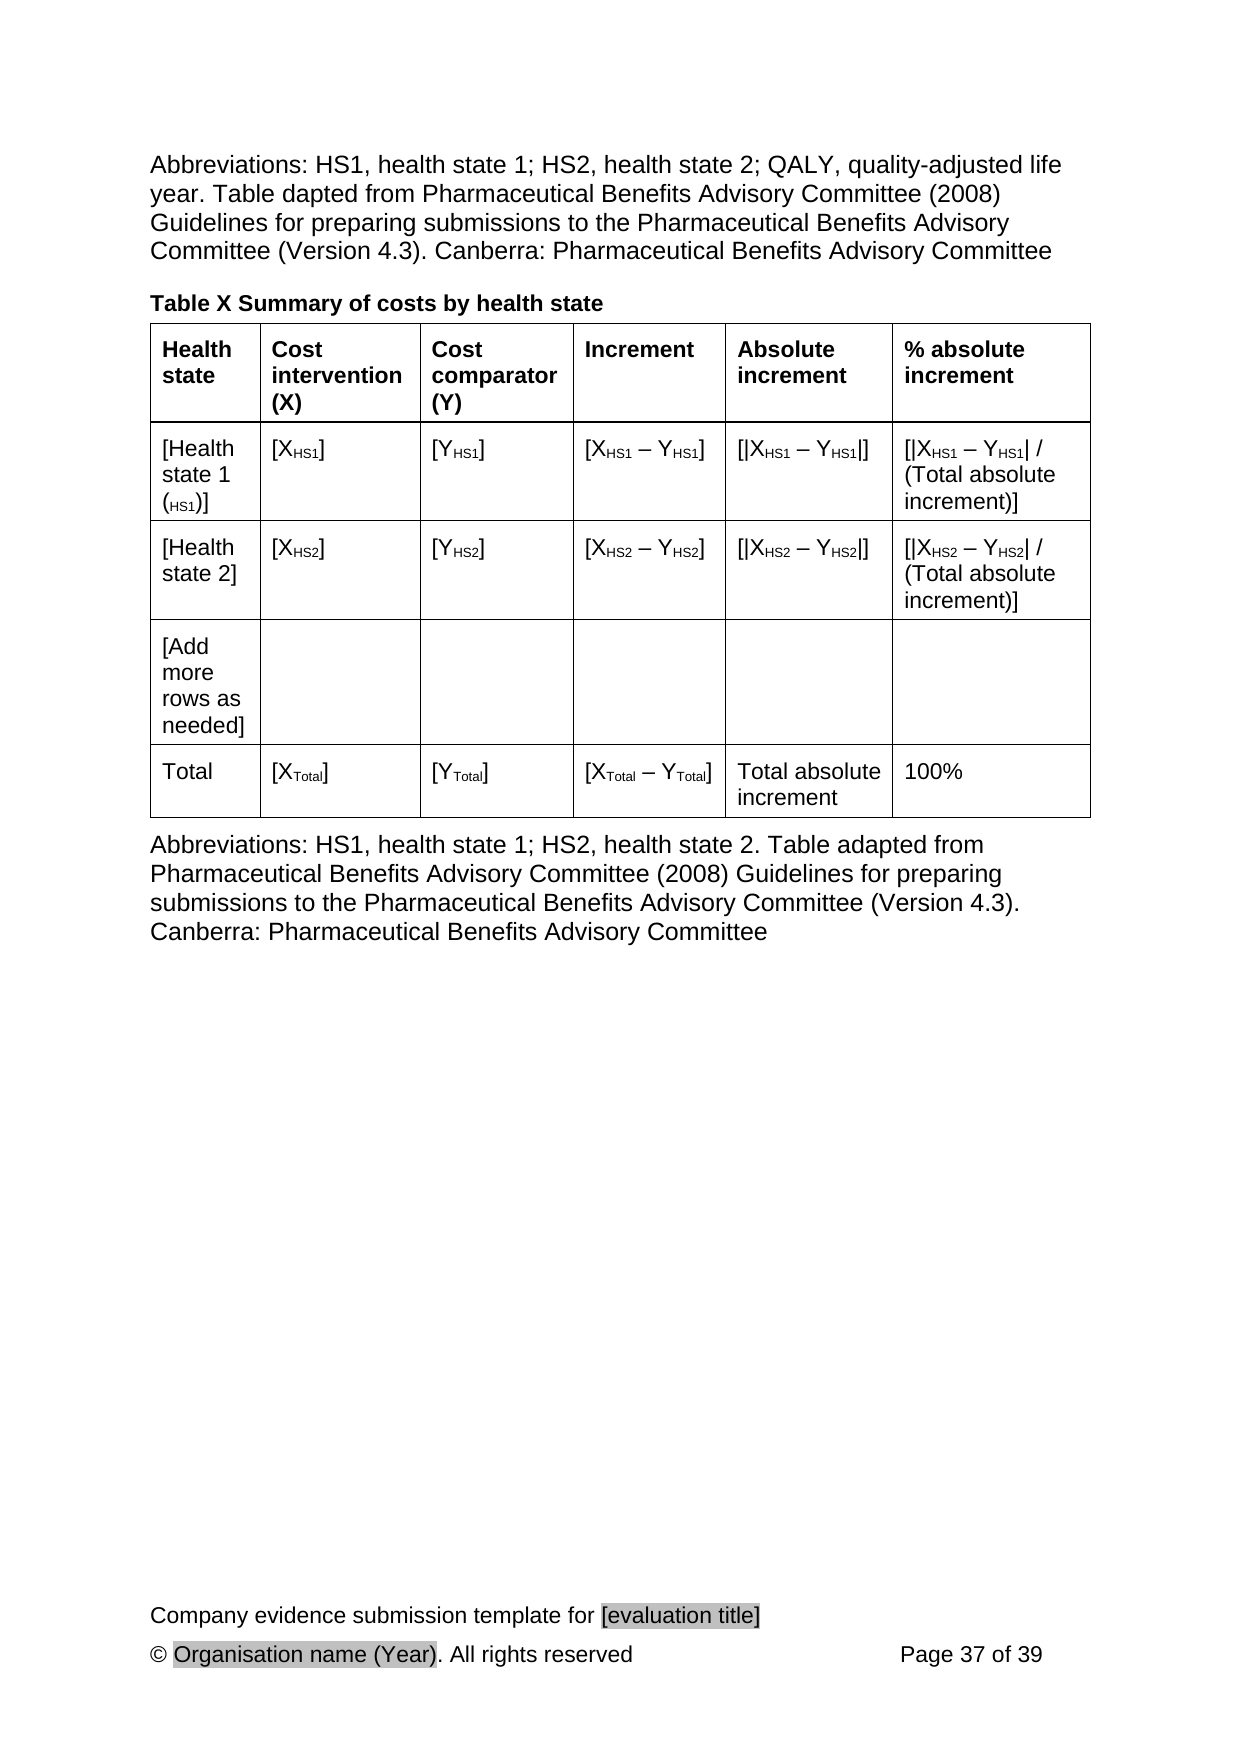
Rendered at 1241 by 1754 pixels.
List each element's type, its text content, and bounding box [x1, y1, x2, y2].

table_cell [Health state 2] [151, 521, 260, 619]
table_cell [Add more rows as needed] [151, 620, 260, 744]
table_cell [XHS1 – YHS1] [574, 423, 725, 520]
table_cell [421, 620, 573, 744]
table_cell [893, 620, 1090, 744]
table_header Absolute increment [726, 324, 892, 421]
table_cell [261, 620, 420, 744]
table_cell [574, 620, 725, 744]
table_cell [|XHS2 – YHS2| / (Total absolute increment)] [893, 521, 1090, 619]
table_header Cost intervention (X) [261, 324, 420, 421]
text Abbreviations: HS1, health state 1; HS2, health state 2. Table adapted from Pharmaceutical Benefits Advisory Committee (2008) Guidelines for preparing submissions to the Pharmaceutical Benefits Advisory Committee (Version 4.3). Canberra: Pharmaceutical Benefits Advisory Committee [150, 830, 1090, 945]
table_cell [XHS1] [261, 423, 420, 520]
table_cell [YHS1] [421, 423, 573, 520]
table_header % absolute increment [893, 324, 1090, 421]
table_header Health state [151, 324, 260, 421]
table_cell Total absolute increment [726, 745, 892, 817]
text Table X Summary of costs by health state [150, 290, 1090, 316]
table_cell [726, 620, 892, 744]
table_cell 100% [893, 745, 1090, 817]
table_cell [|XHS1 – YHS1|] [726, 423, 892, 520]
table_cell [XTotal] [261, 745, 420, 817]
table_cell [XHS2] [261, 521, 420, 619]
table_header Cost comparator (Y) [421, 324, 573, 421]
table_cell [|XHS2 – YHS2|] [726, 521, 892, 619]
table_cell [Health state 1 (HS1)] [151, 423, 260, 520]
table_cell Total [151, 745, 260, 817]
table_header Increment [574, 324, 725, 421]
table_cell [|XHS1 – YHS1| / (Total absolute increment)] [893, 423, 1090, 520]
text Abbreviations: HS1, health state 1; HS2, health state 2; QALY, quality-adjusted life year. Table dapted from Pharmaceutical Benefits Advisory Committee (2008) Guidelines for preparing submissions to the Pharmaceutical Benefits Advisory Committee (Version 4.3). Canberra: Pharmaceutical Benefits Advisory Committee [150, 150, 1090, 265]
table_cell [XTotal – YTotal] [574, 745, 725, 817]
table_cell [YTotal] [421, 745, 573, 817]
table_cell [XHS2 – YHS2] [574, 521, 725, 619]
table_cell [YHS2] [421, 521, 573, 619]
